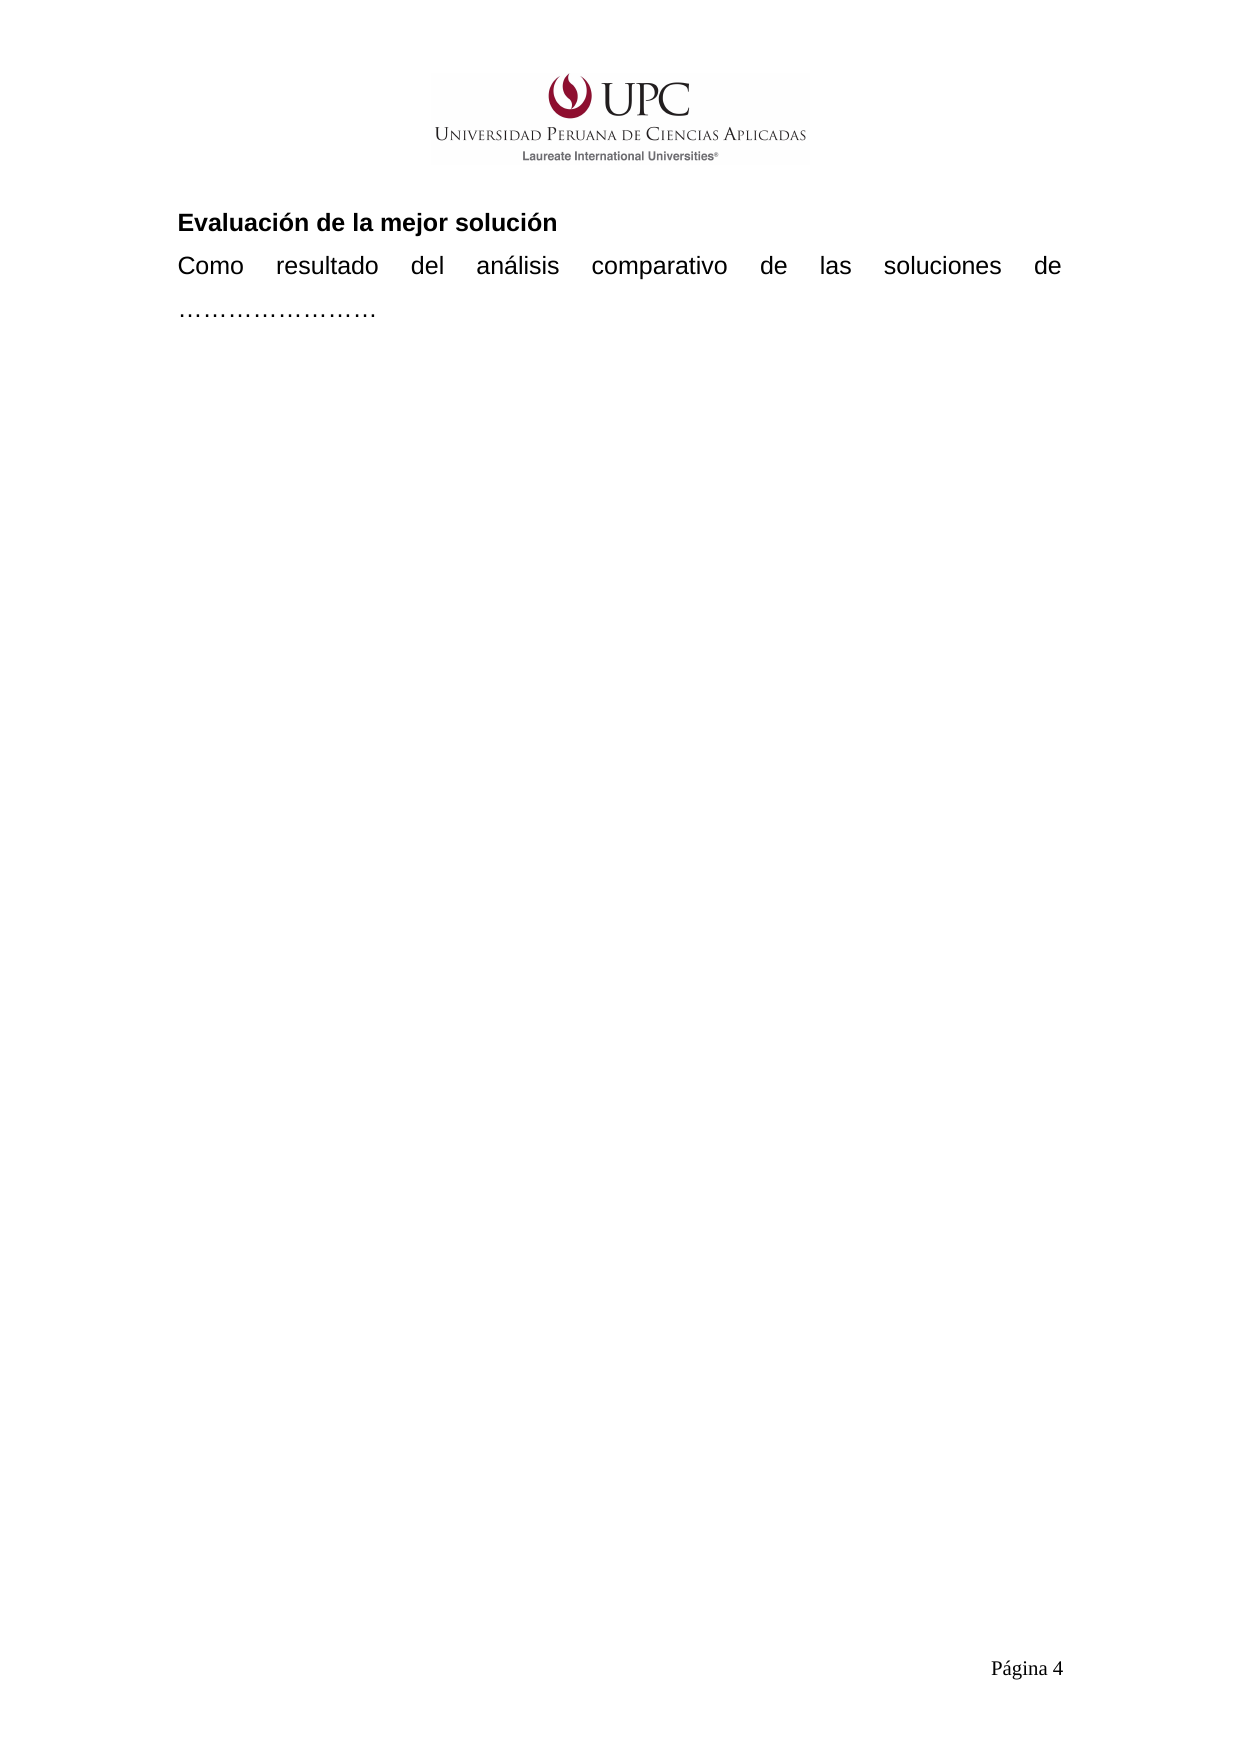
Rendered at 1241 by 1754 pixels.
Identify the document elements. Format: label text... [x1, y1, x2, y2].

subtitle Evaluación de la mejor solución [177, 208, 1063, 237]
picture [430, 73, 810, 165]
text Como resultado del análisis comparativo de las soluciones de …………………… [177, 251, 1063, 323]
